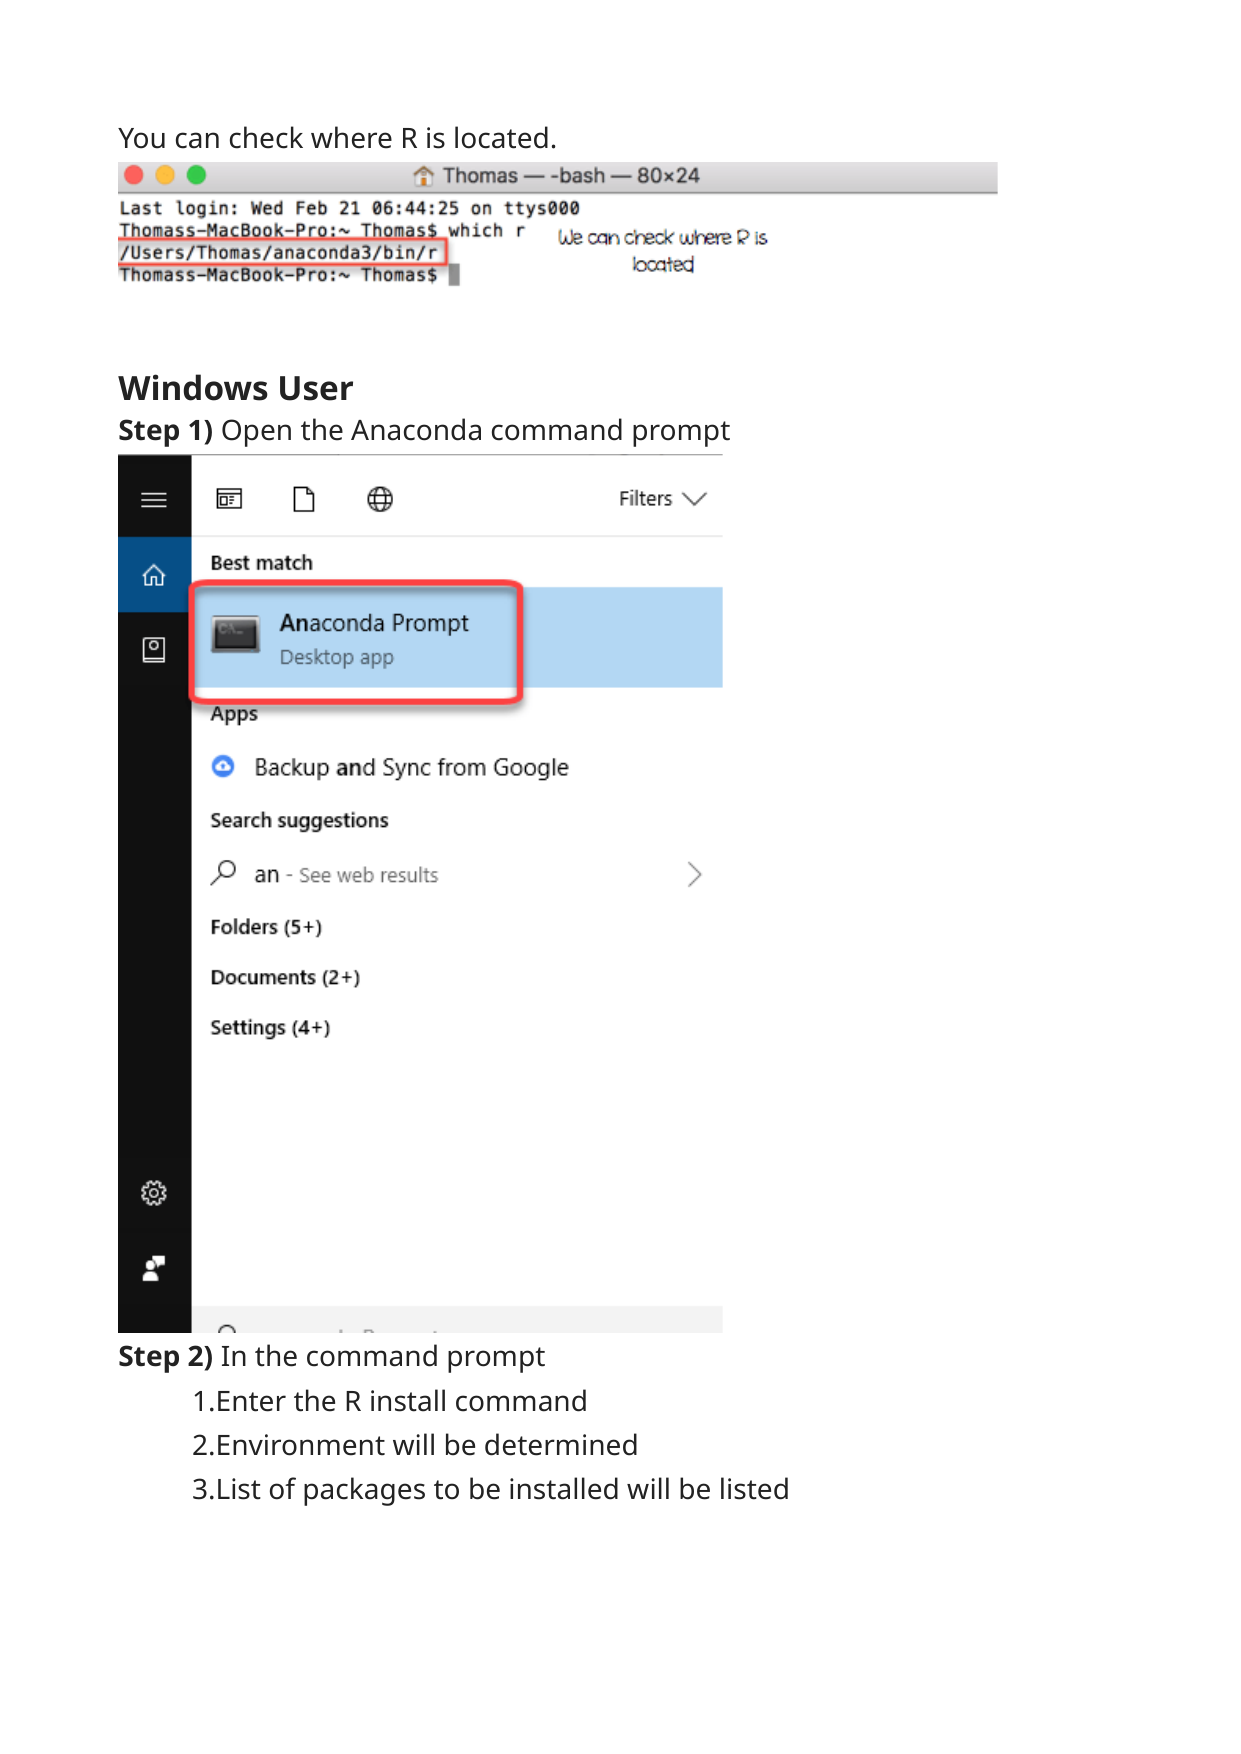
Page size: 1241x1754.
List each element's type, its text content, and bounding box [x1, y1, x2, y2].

subtitle Windows User [118, 365, 1122, 410]
list Environment will be determined [192, 1425, 1122, 1463]
text Step 1) Open the Anaconda command prompt [118, 410, 1122, 449]
list List of packages to be installed will be listed [192, 1469, 1122, 1507]
picture [118, 454, 723, 1333]
text Step 2) In the command prompt [118, 1337, 1122, 1375]
text You can check where R is located. [118, 118, 1122, 156]
list Enter the R install command [192, 1381, 1122, 1419]
picture [118, 162, 998, 361]
